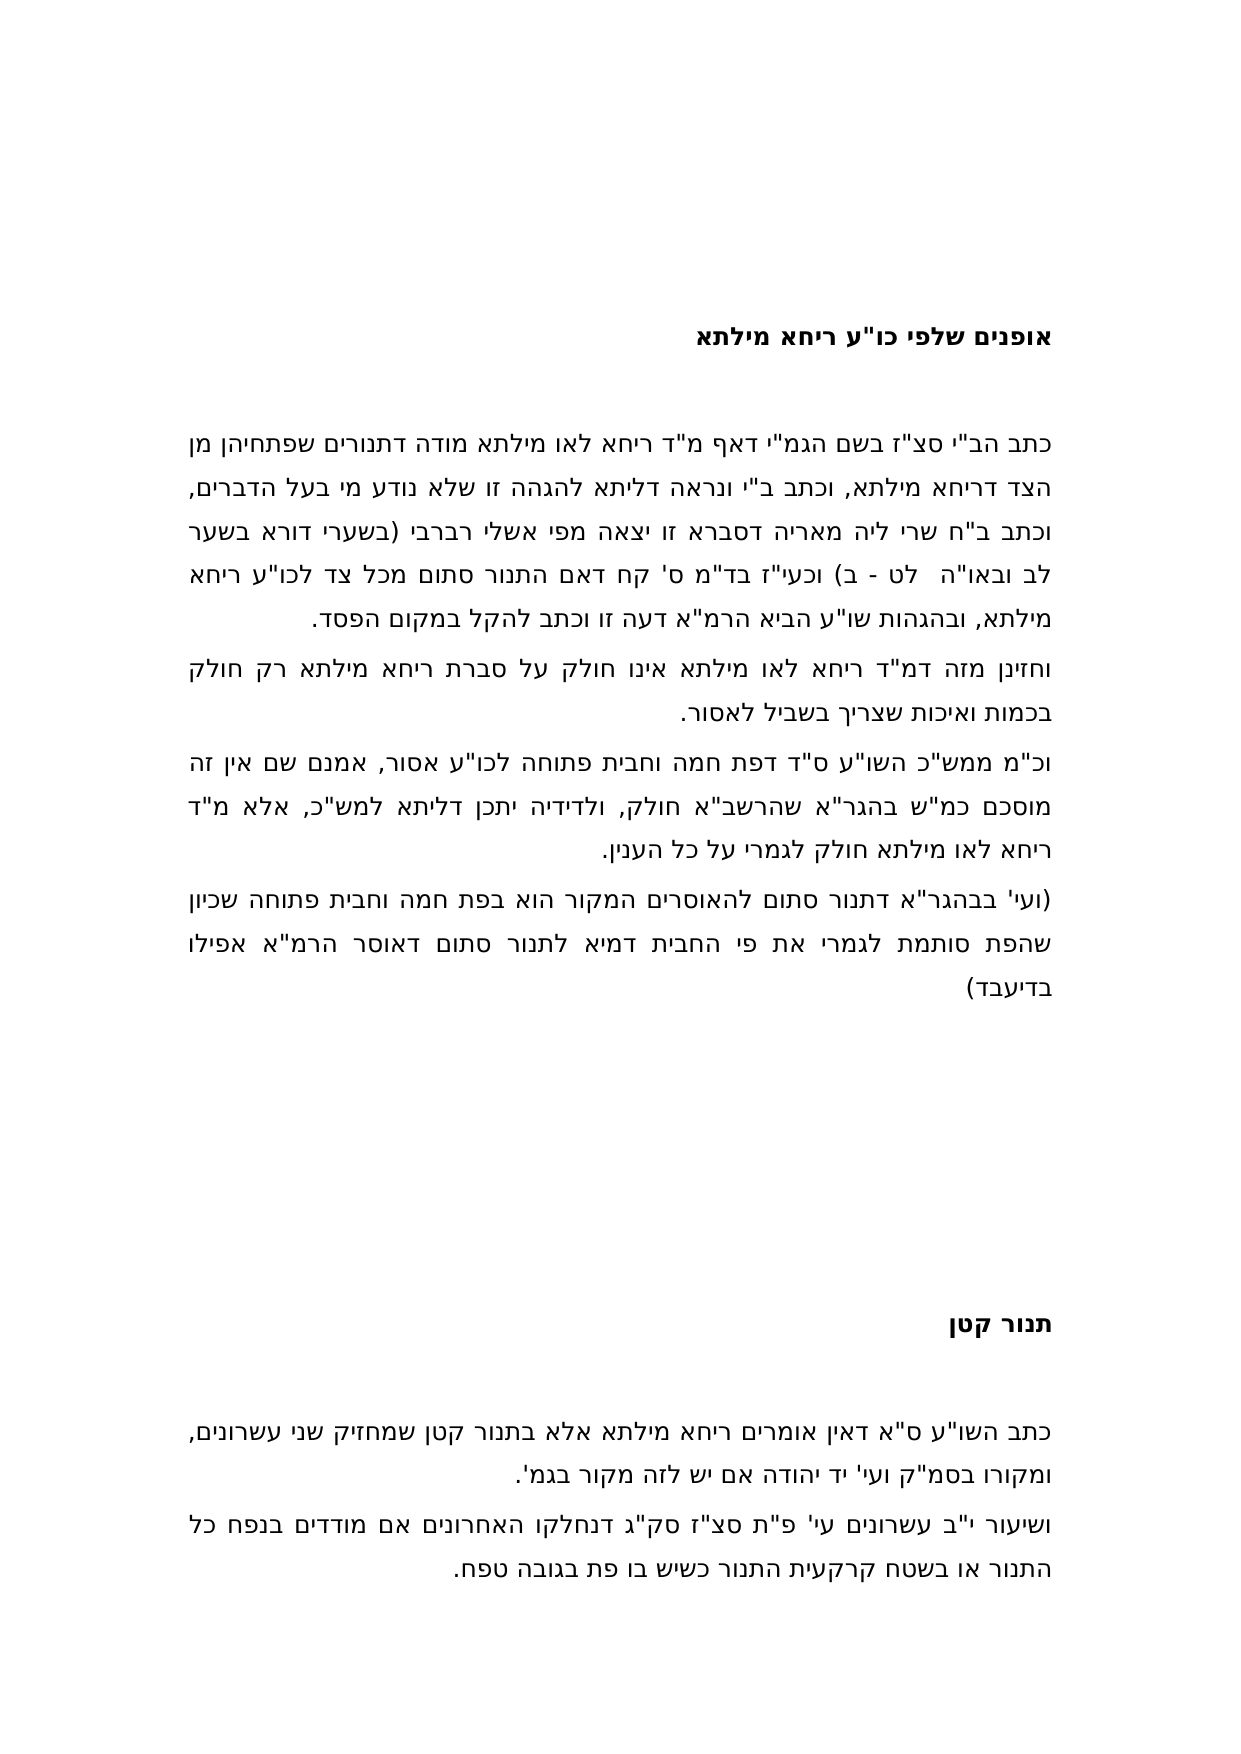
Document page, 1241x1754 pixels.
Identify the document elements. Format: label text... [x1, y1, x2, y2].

text כתב הב"י סצ"ז בשם הגמ"י דאף מ"ד ריחא לאו מילתא מודה דתנורים שפתחיהן מן הצד דריחא מילתא, וכתב ב"י ונראה דליתא להגהה זו שלא נודע מי בעל הדברים, וכתב ב"ח שרי ליה מאריה דסברא זו יצאה מפי אשלי רברבי (בשערי דורא בשער לב ובאו"ה לט - ב) וכעי"ז בד"מ ס' קח דאם התנור סתום מכל צד לכו"ע ריחא מילתא, ובהגהות שו"ע הביא הרמ"א דעה זו וכתב להקל במקום הפסד. [187, 429, 1053, 633]
text (ועי' בבהגר"א דתנור סתום להאוסרים המקור הוא בפת חמה וחבית פתוחה שכיון שהפת סותמת לגמרי את פי החבית דמיא לתנור סתום דאוסר הרמ"א אפילו בדיעבד) [187, 885, 1053, 1002]
text אופנים שלפי כו"ע ריחא מילתא [187, 322, 1053, 351]
text וחזינן מזה דמ"ד ריחא לאו מילתא אינו חולק על סברת ריחא מילתא רק חולק בכמות ואיכות שצריך בשביל לאסור. [187, 654, 1053, 727]
text תנור קטן [187, 1309, 1053, 1338]
text ושיעור י"ב עשרונים עי' פ"ת סצ"ז סק"ג דנחלקו האחרונים אם מודדים בנפח כל התנור או בשטח קרקעית התנור כשיש בו פת בגובה טפח. [187, 1510, 1053, 1583]
text כתב השו"ע ס"א דאין אומרים ריחא מילתא אלא בתנור קטן שמחזיק שני עשרונים, ומקורו בסמ"ק ועי' יד יהודה אם יש לזה מקור בגמ'. [187, 1417, 1053, 1489]
text וכ"מ ממש"כ השו"ע ס"ד דפת חמה וחבית פתוחה לכו"ע אסור, אמנם שם אין זה מוסכם כמ"ש בהגר"א שהרשב"א חולק, ולדידיה יתכן דליתא למש"כ, אלא מ"ד ריחא לאו מילתא חולק לגמרי על כל הענין. [187, 748, 1053, 864]
